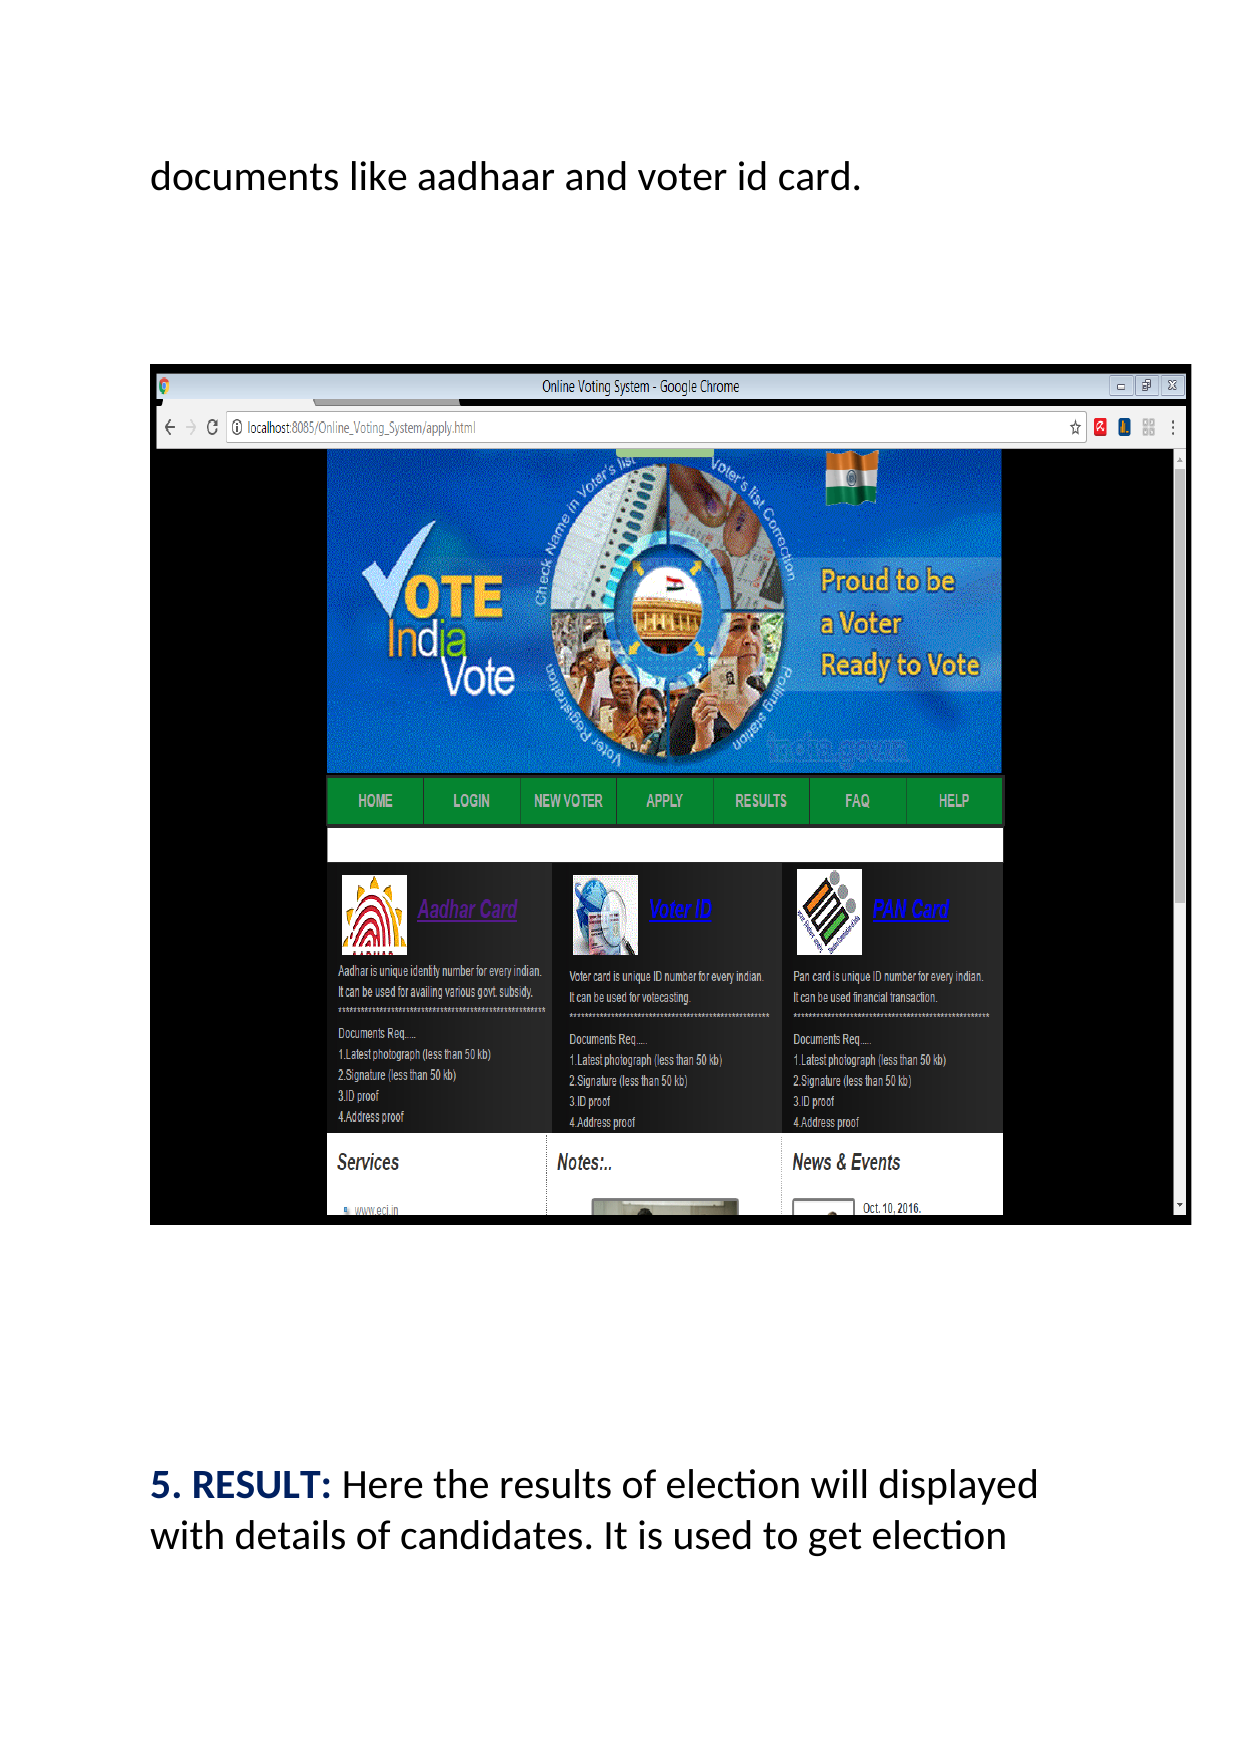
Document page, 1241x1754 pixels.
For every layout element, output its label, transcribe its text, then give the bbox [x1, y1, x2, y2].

text 5. RESULT: Here the results of election will displayed [150, 1458, 1090, 1509]
text with details of candidates. It is used to get election [150, 1509, 1090, 1560]
text documents like aadhaar and voter id card. [150, 150, 1090, 201]
